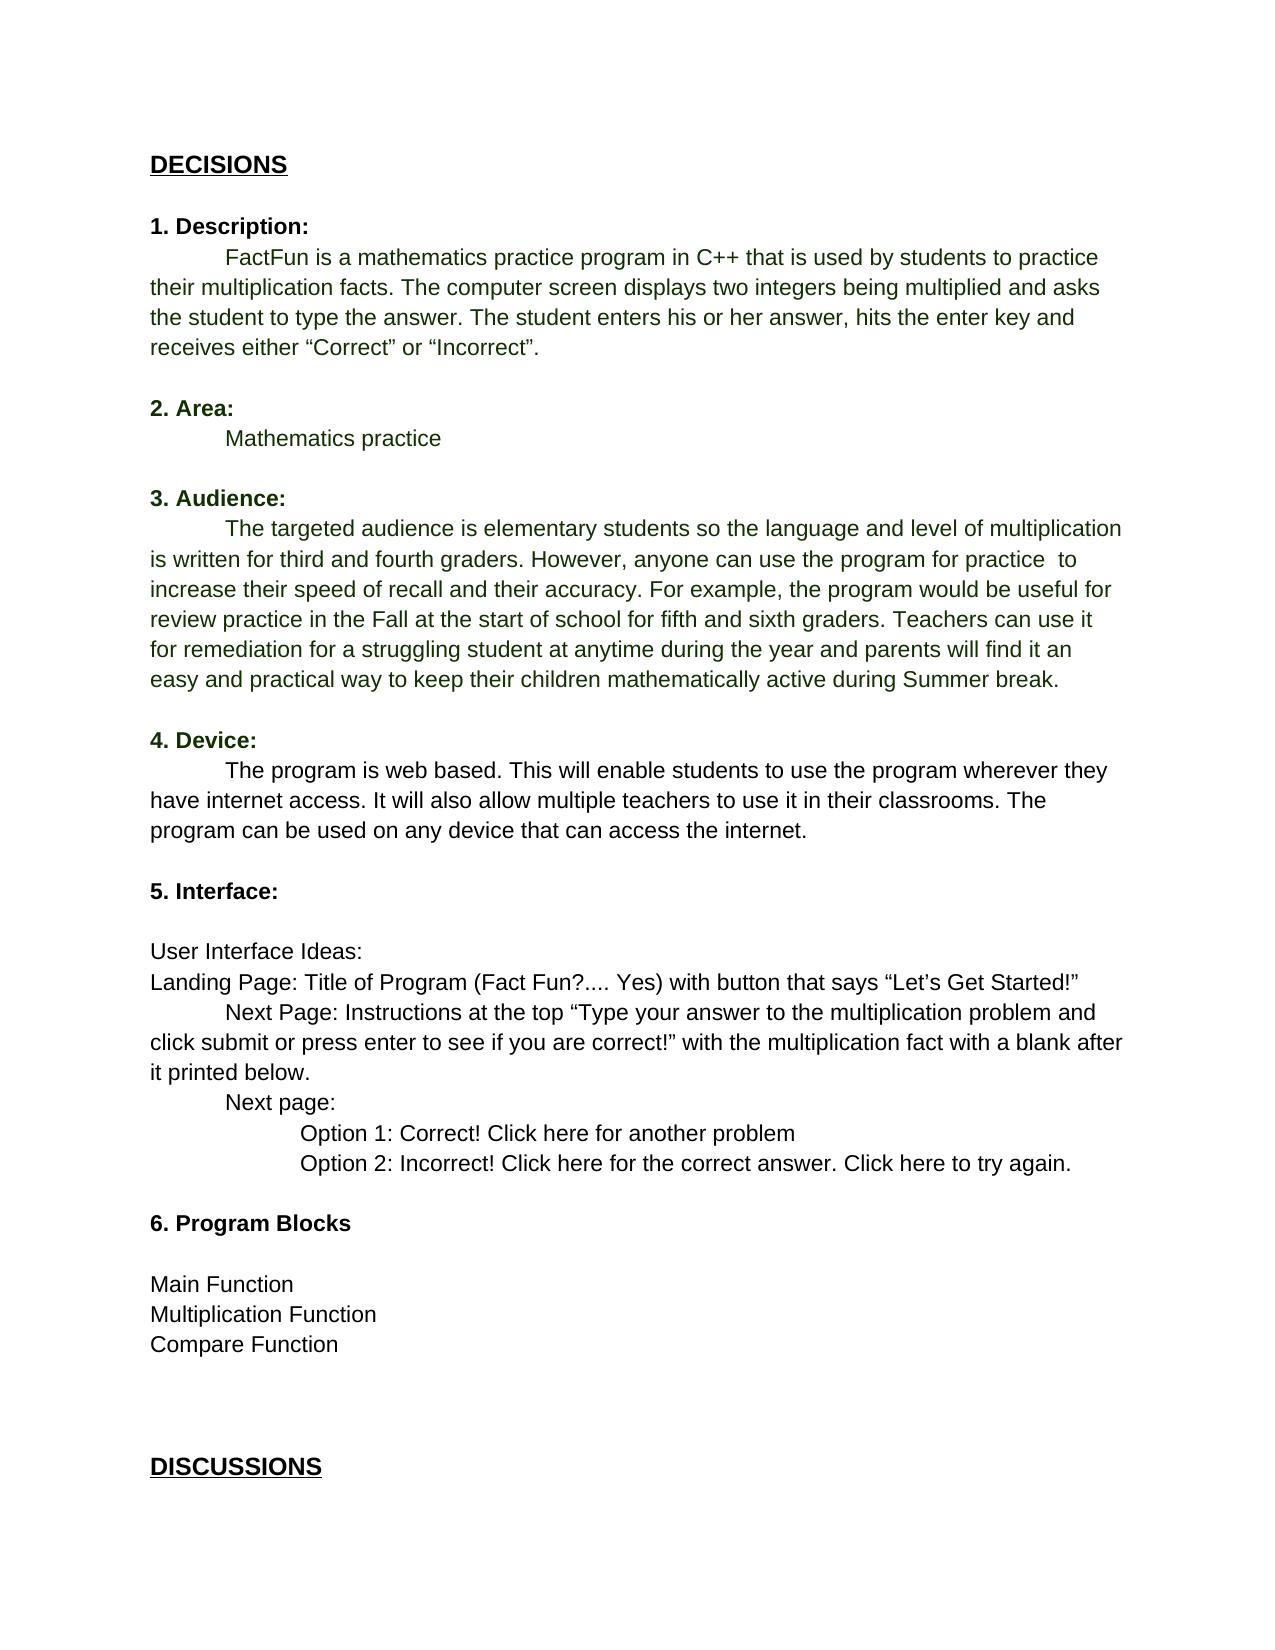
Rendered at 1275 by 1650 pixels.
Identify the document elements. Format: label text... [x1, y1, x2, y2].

text 2. Area: [150, 394, 1125, 421]
text Main Function [150, 1271, 1125, 1297]
text Option 2: Incorrect! Click here for the correct answer. Click here to try again. [150, 1150, 1125, 1176]
text DISCUSSIONS [150, 1452, 1125, 1481]
text 4. Device: [150, 727, 1125, 753]
text Mathematics practice [150, 425, 1125, 451]
text Landing Page: Title of Program (Fact Fun?.... Yes) with button that says “Let’s Get Started!” [150, 968, 1125, 995]
text The program is web based. This will enable students to use the program wherever they have internet access. It will also allow multiple teachers to use it in their classrooms. The program can be used on any device that can access the internet. [150, 757, 1125, 844]
text 1. Description: [150, 213, 1125, 239]
text DECISIONS [150, 150, 1125, 179]
text User Interface Ideas: [150, 938, 1125, 964]
text Multiplication Function [150, 1301, 1125, 1327]
text Next Page: Instructions at the top “Type your answer to the multiplication problem and click submit or press enter to see if you are correct!” with the multiplication fact with a blank after it printed below. [150, 999, 1125, 1085]
text Option 1: Correct! Click here for another problem [150, 1119, 1125, 1146]
text 6. Program Blocks [150, 1210, 1125, 1236]
text The targeted audience is elementary students so the language and level of multiplication is written for third and fourth graders. However, anyone can use the program for practice to increase their speed of recall and their accuracy. For example, the program would be useful for review practice in the Fall at the start of school for fifth and sixth graders. Teachers can use it for remediation for a struggling student at anytime during the year and parents will find it an easy and practical way to keep their children mathematically active during Summer break. [150, 515, 1125, 693]
text 3. Audience: [150, 485, 1125, 511]
text 5. Interface: [150, 878, 1125, 904]
text FactFun is a mathematics practice program in C++ that is used by students to practice their multiplication facts. The computer screen displays two integers being multiplied and asks the student to type the answer. The student enters his or her answer, hits the enter key and receives either “Correct” or “Incorrect”. [150, 243, 1125, 360]
text Compare Function [150, 1331, 1125, 1357]
text Next page: [150, 1089, 1125, 1116]
